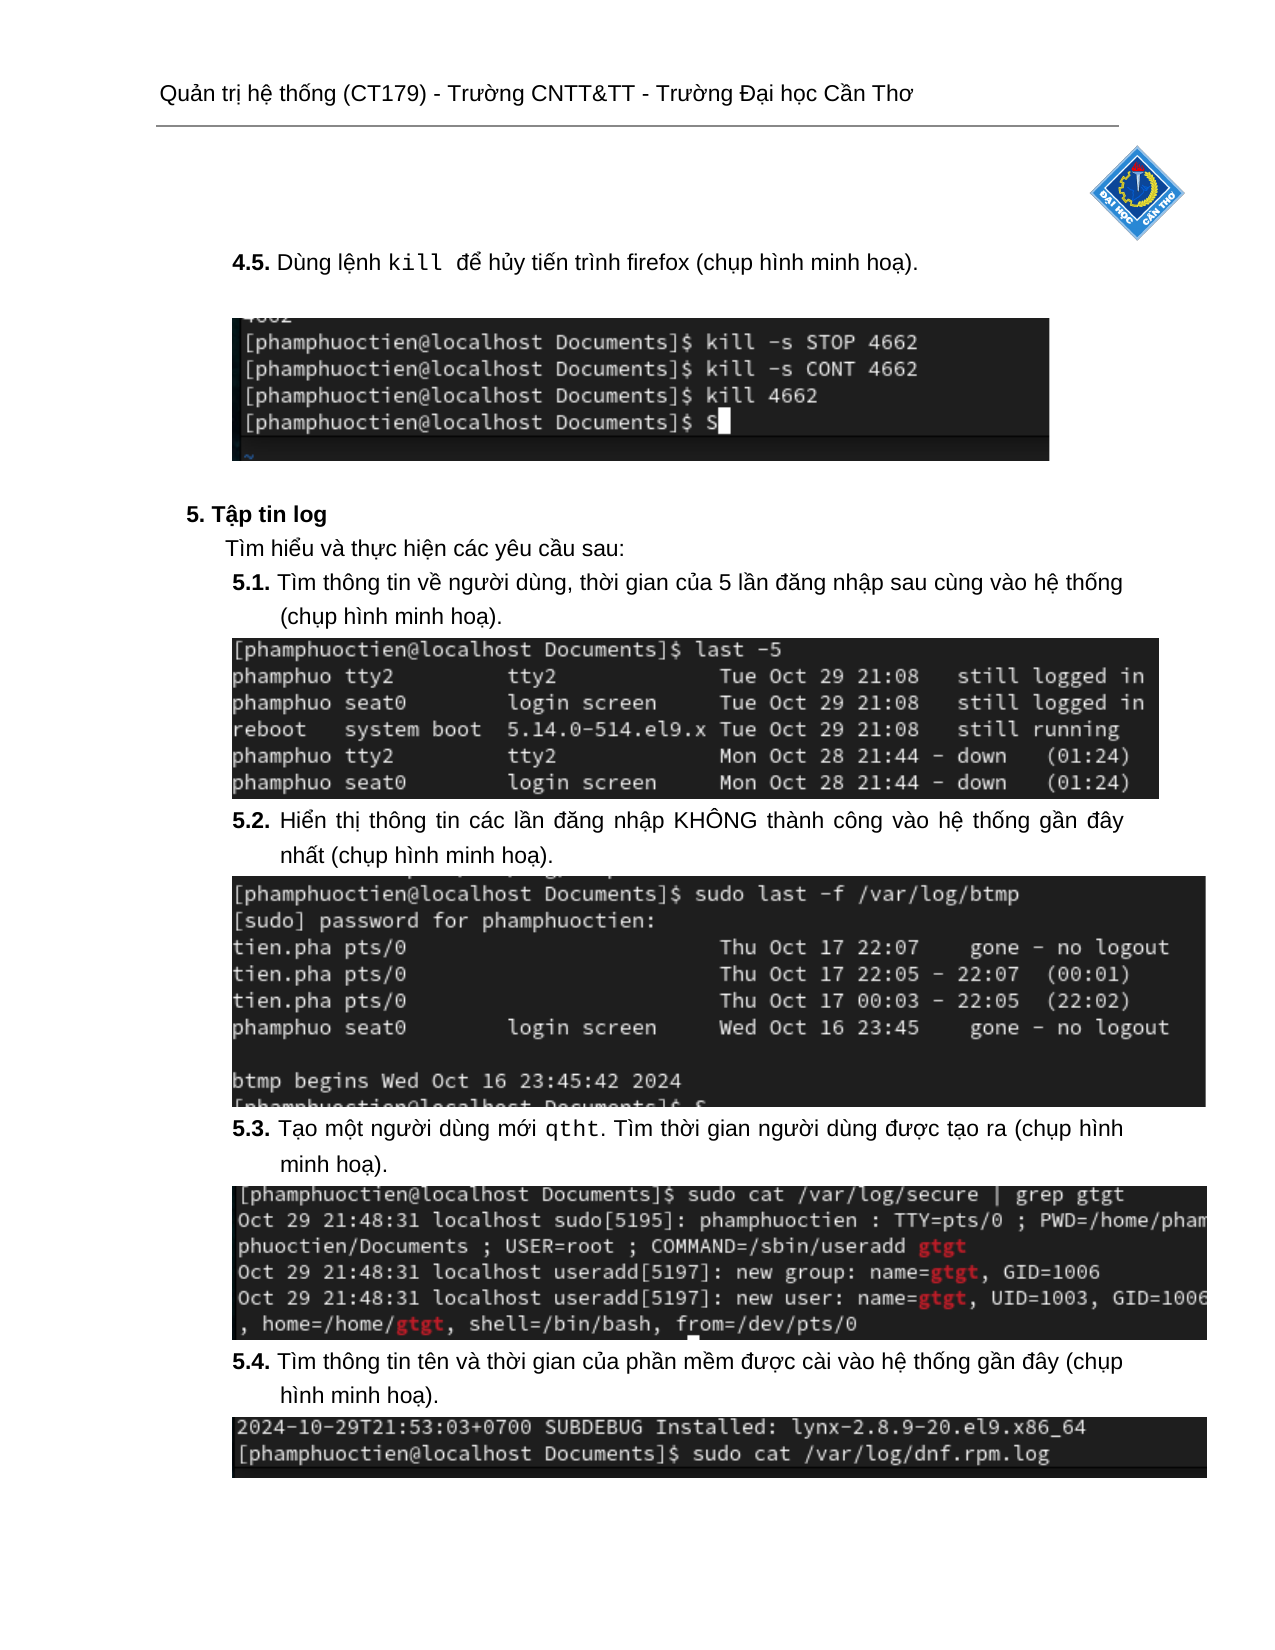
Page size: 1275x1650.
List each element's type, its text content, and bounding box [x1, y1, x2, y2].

text 5.2. Hiển thị thông tin các lần đăng nhập KHÔNG thành công vào hệ thống gần đây nhất (chụp hình minh hoạ). [232, 807, 1125, 868]
text 5.3. Tạo một người dùng mới qtht. Tìm thời gian người dùng được tạo ra (chụp hình minh hoạ). [232, 1115, 1125, 1178]
picture [232, 876, 1206, 1107]
picture [1089, 145, 1185, 241]
picture [232, 1186, 1207, 1340]
picture [232, 638, 1159, 799]
text Tìm hiểu và thực hiện các yêu cầu sau: [225, 535, 1125, 561]
text 5.1. Tìm thông tin về người dùng, thời gian của 5 lần đăng nhập sau cùng vào hệ thống (chụp hình minh hoạ). [232, 569, 1125, 630]
text 5.4. Tìm thông tin tên và thời gian của phần mềm được cài vào hệ thống gần đây (chụp hình minh hoạ). [232, 1348, 1125, 1409]
text 4.5. Dùng lệnh kill để hủy tiến trình firefox (chụp hình minh hoạ). [232, 174, 1125, 277]
subtitle 5. Tập tin log [186, 501, 1125, 527]
picture [232, 318, 1050, 461]
picture [232, 1417, 1207, 1478]
